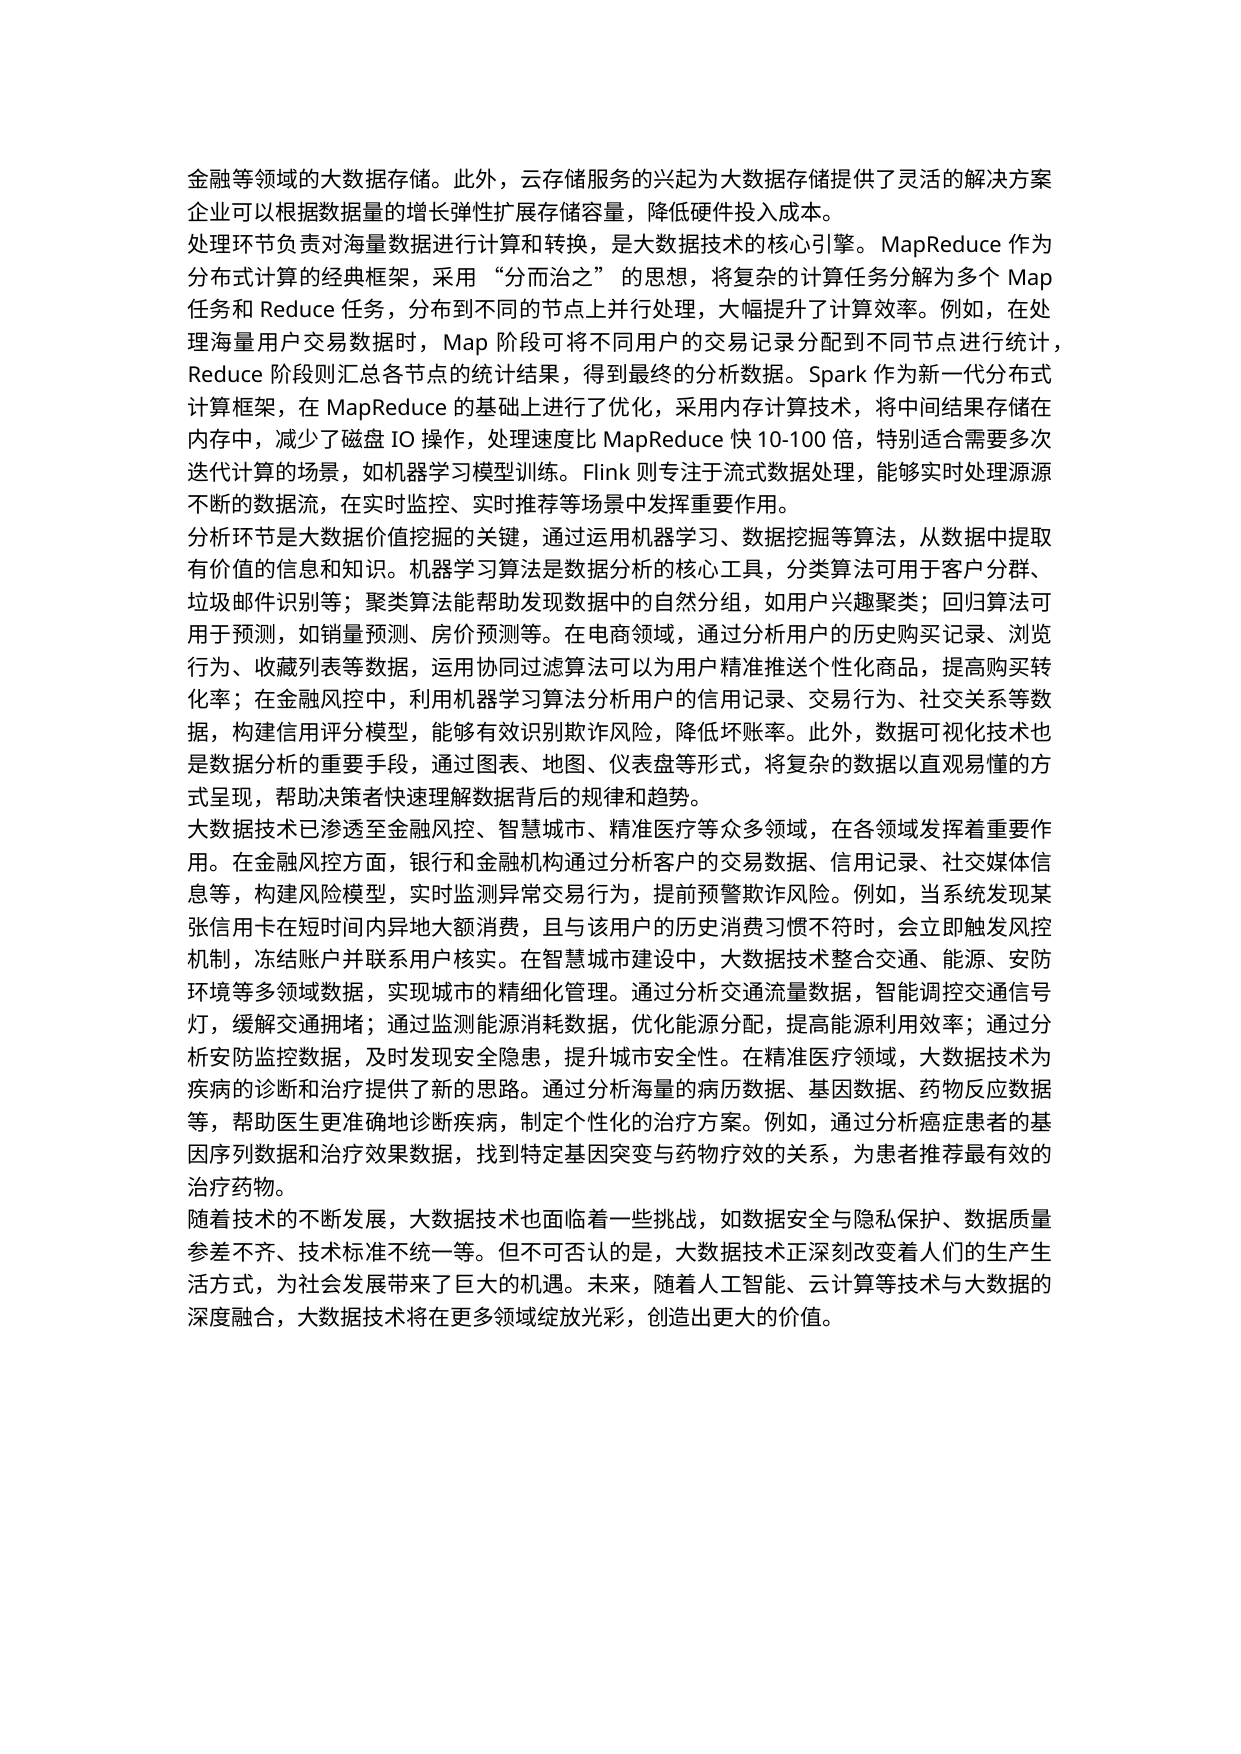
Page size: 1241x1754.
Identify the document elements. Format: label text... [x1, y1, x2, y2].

text 大数据技术已渗透至金融风控、智慧城市、精准医疗等众多领域，在各领域发挥着重要作用。在金融风控方面，银行和金融机构通过分析客户的交易数据、信用记录、社交媒体信息等，构建风险模型，实时监测异常交易行为，提前预警欺诈风险。例如，当系统发现某张信用卡在短时间内异地大额消费，且与该用户的历史消费习惯不符时，会立即触发风控机制，冻结账户并联系用户核实。在智慧城市建设中，大数据技术整合交通、能源、安防、环境等多领域数据，实现城市的精细化管理。通过分析交通流量数据，智能调控交通信号灯，缓解交通拥堵；通过监测能源消耗数据，优化能源分配，提高能源利用效率；通过分析安防监控数据，及时发现安全隐患，提升城市安全性。在精准医疗领域，大数据技术为疾病的诊断和治疗提供了新的思路。通过分析海量的病历数据、基因数据、药物反应数据等，帮助医生更准确地诊断疾病，制定个性化的治疗方案。例如，通过分析癌症患者的基因序列数据和治疗效果数据，找到特定基因突变与药物疗效的关系，为患者推荐最有效的治疗药物。 [187, 812, 1053, 1202]
text 分析环节是大数据价值挖掘的关键，通过运用机器学习、数据挖掘等算法，从数据中提取有价值的信息和知识。机器学习算法是数据分析的核心工具，分类算法可用于客户分群、垃圾邮件识别等；聚类算法能帮助发现数据中的自然分组，如用户兴趣聚类；回归算法可用于预测，如销量预测、房价预测等。在电商领域，通过分析用户的历史购买记录、浏览行为、收藏列表等数据，运用协同过滤算法可以为用户精准推送个性化商品，提高购买转化率；在金融风控中，利用机器学习算法分析用户的信用记录、交易行为、社交关系等数据，构建信用评分模型，能够有效识别欺诈风险，降低坏账率。此外，数据可视化技术也是数据分析的重要手段，通过图表、地图、仪表盘等形式，将复杂的数据以直观易懂的方式呈现，帮助决策者快速理解数据背后的规律和趋势。 [187, 519, 1053, 812]
text 处理环节负责对海量数据进行计算和转换，是大数据技术的核心引擎。MapReduce 作为分布式计算的经典框架，采用 “分而治之” 的思想，将复杂的计算任务分解为多个 Map 任务和 Reduce 任务，分布到不同的节点上并行处理，大幅提升了计算效率。例如，在处理海量用户交易数据时，Map 阶段可将不同用户的交易记录分配到不同节点进行统计，Reduce 阶段则汇总各节点的统计结果，得到最终的分析数据。Spark 作为新一代分布式计算框架，在 MapReduce 的基础上进行了优化，采用内存计算技术，将中间结果存储在内存中，减少了磁盘 IO 操作，处理速度比 MapReduce 快 10-100 倍，特别适合需要多次迭代计算的场景，如机器学习模型训练。Flink 则专注于流式数据处理，能够实时处理源源不断的数据流，在实时监控、实时推荐等场景中发挥重要作用。 [187, 227, 1053, 519]
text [187, 162, 1053, 227]
text 随着技术的不断发展，大数据技术也面临着一些挑战，如数据安全与隐私保护、数据质量参差不齐、技术标准不统一等。但不可否认的是，大数据技术正深刻改变着人们的生产生活方式，为社会发展带来了巨大的机遇。未来，随着人工智能、云计算等技术与大数据的深度融合，大数据技术将在更多领域绽放光彩，创造出更大的价值。 [187, 1202, 1053, 1332]
